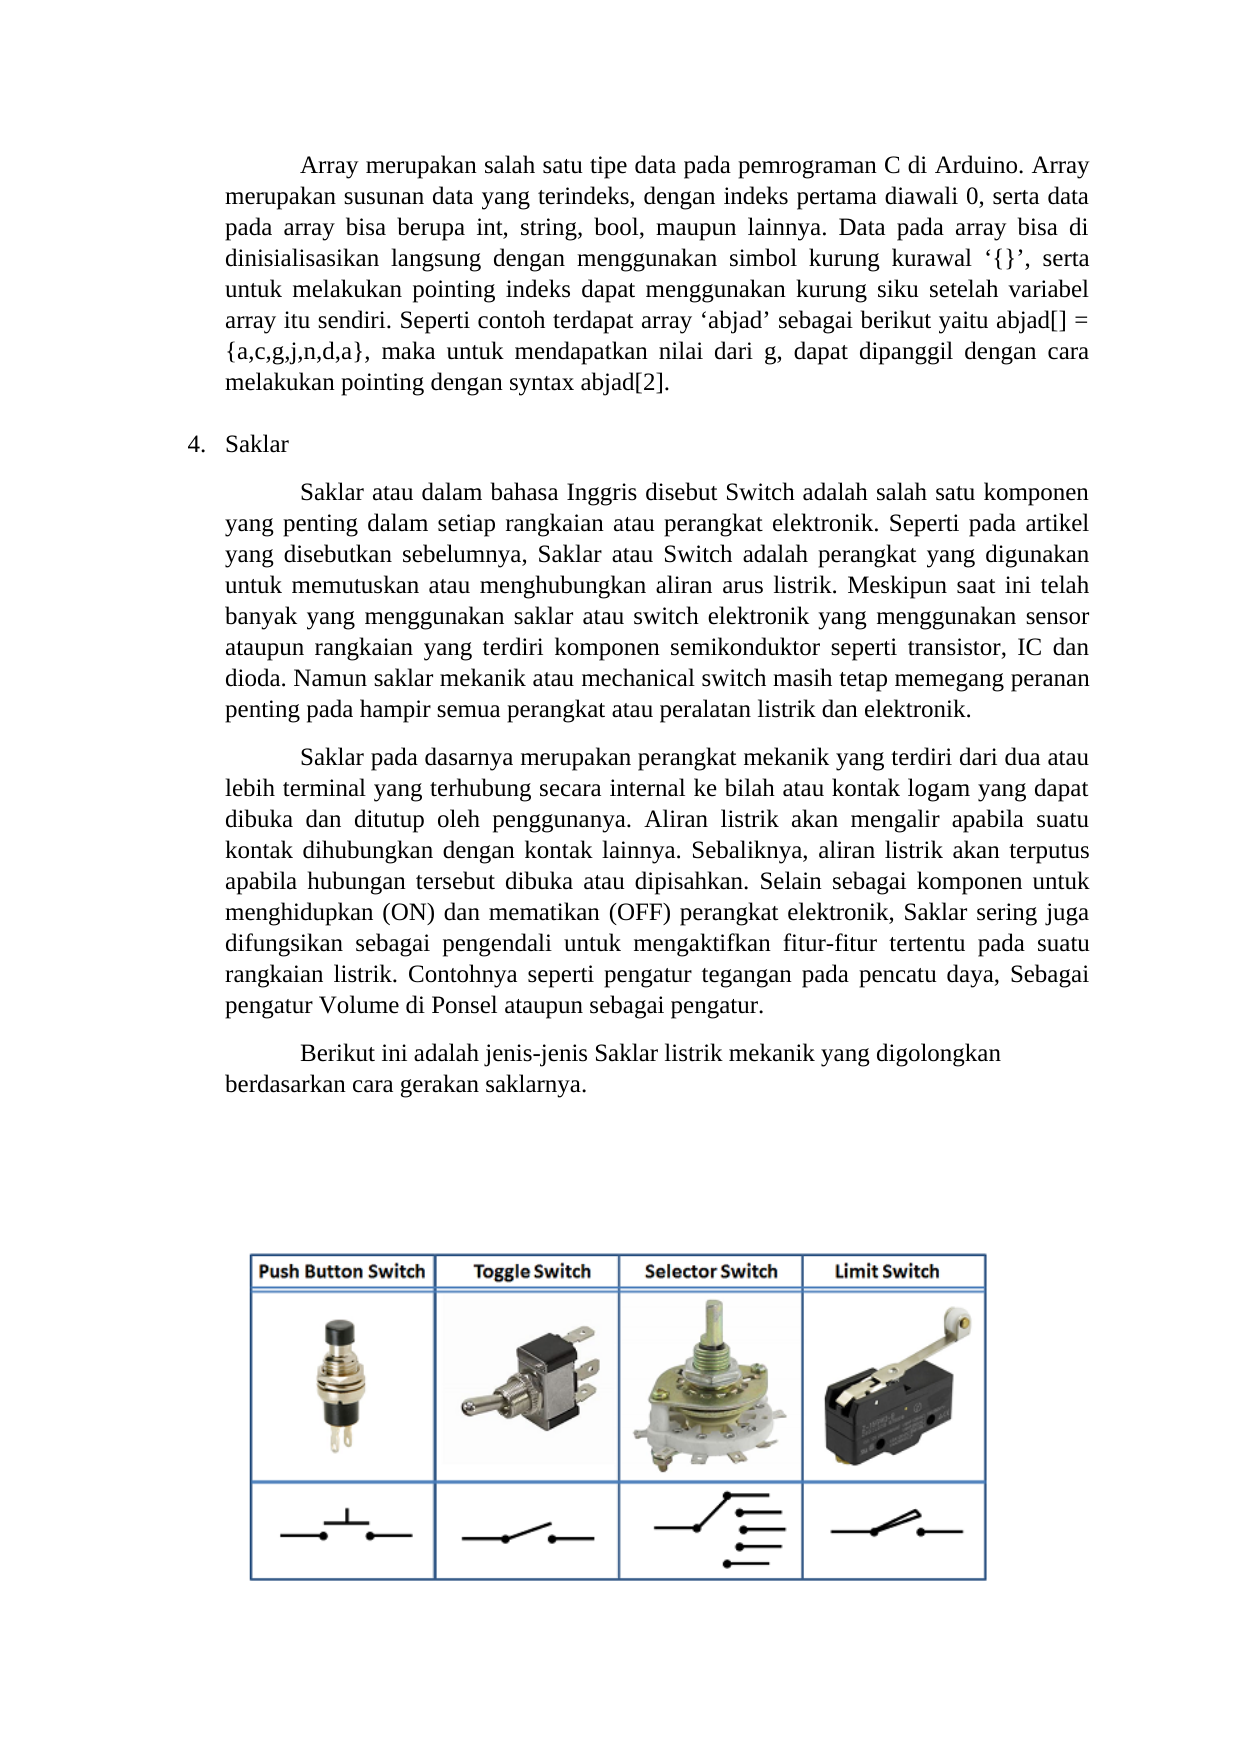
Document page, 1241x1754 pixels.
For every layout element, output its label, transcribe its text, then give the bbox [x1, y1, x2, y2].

text Saklar atau dalam bahasa Inggris disebut Switch adalah salah satu komponen yang penting dalam setiap rangkaian atau perangkat elektronik. Seperti pada artikel yang disebutkan sebelumnya, Saklar atau Switch adalah perangkat yang digunakan untuk memutuskan atau menghubungkan aliran arus listrik. Meskipun saat ini telah banyak yang menggunakan saklar atau switch elektronik yang menggunakan sensor ataupun rangkaian yang terdiri komponen semikonduktor seperti transistor, IC dan dioda. Namun saklar mekanik atau mechanical switch masih tetap memegang peranan penting pada hampir semua perangkat atau peralatan listrik dan elektronik. [225, 477, 1090, 723]
list Saklar [187, 429, 1090, 458]
text Saklar pada dasarnya merupakan perangkat mekanik yang terdiri dari dua atau lebih terminal yang terhubung secara internal ke bilah atau kontak logam yang dapat dibuka dan ditutup oleh penggunanya. Aliran listrik akan mengalir apabila suatu kontak dihubungkan dengan kontak lainnya. Sebaliknya, aliran listrik akan terputus apabila hubungan tersebut dibuka atau dipisahkan. Selain sebagai komponen untuk menghidupkan (ON) dan mematikan (OFF) perangkat elektronik, Saklar sering juga difungsikan sebagai pengendali untuk mengaktifkan fitur-fitur tertentu pada suatu rangkaian listrik. Contohnya seperti pengatur tegangan pada pencatu daya, Sebagai pengatur Volume di Ponsel ataupun sebagai pengatur. [225, 742, 1090, 1019]
list Array merupakan salah satu tipe data pada pemrograman C di Arduino. Array merupakan susunan data yang terindeks, dengan indeks pertama diawali 0, serta data pada array bisa berupa int, string, bool, maupun lainnya. Data pada array bisa di dinisialisasikan langsung dengan menggunakan simbol kurung kurawal ‘{}’, serta untuk melakukan pointing indeks dapat menggunakan kurung siku setelah variabel array itu sendiri. Seperti contoh terdapat array ‘abjad’ sebagai berikut yaitu abjad[] = {a,c,g,j,n,d,a}, maka untuk mendapatkan nilai dari g, dapat dipanggil dengan cara melakukan pointing dengan syntax abjad[2]. [225, 150, 1090, 396]
text Berikut ini adalah jenis-jenis Saklar listrik mekanik yang digolongkan berdasarkan cara gerakan saklarnya. [225, 1038, 1090, 1098]
picture [248, 1247, 992, 1583]
